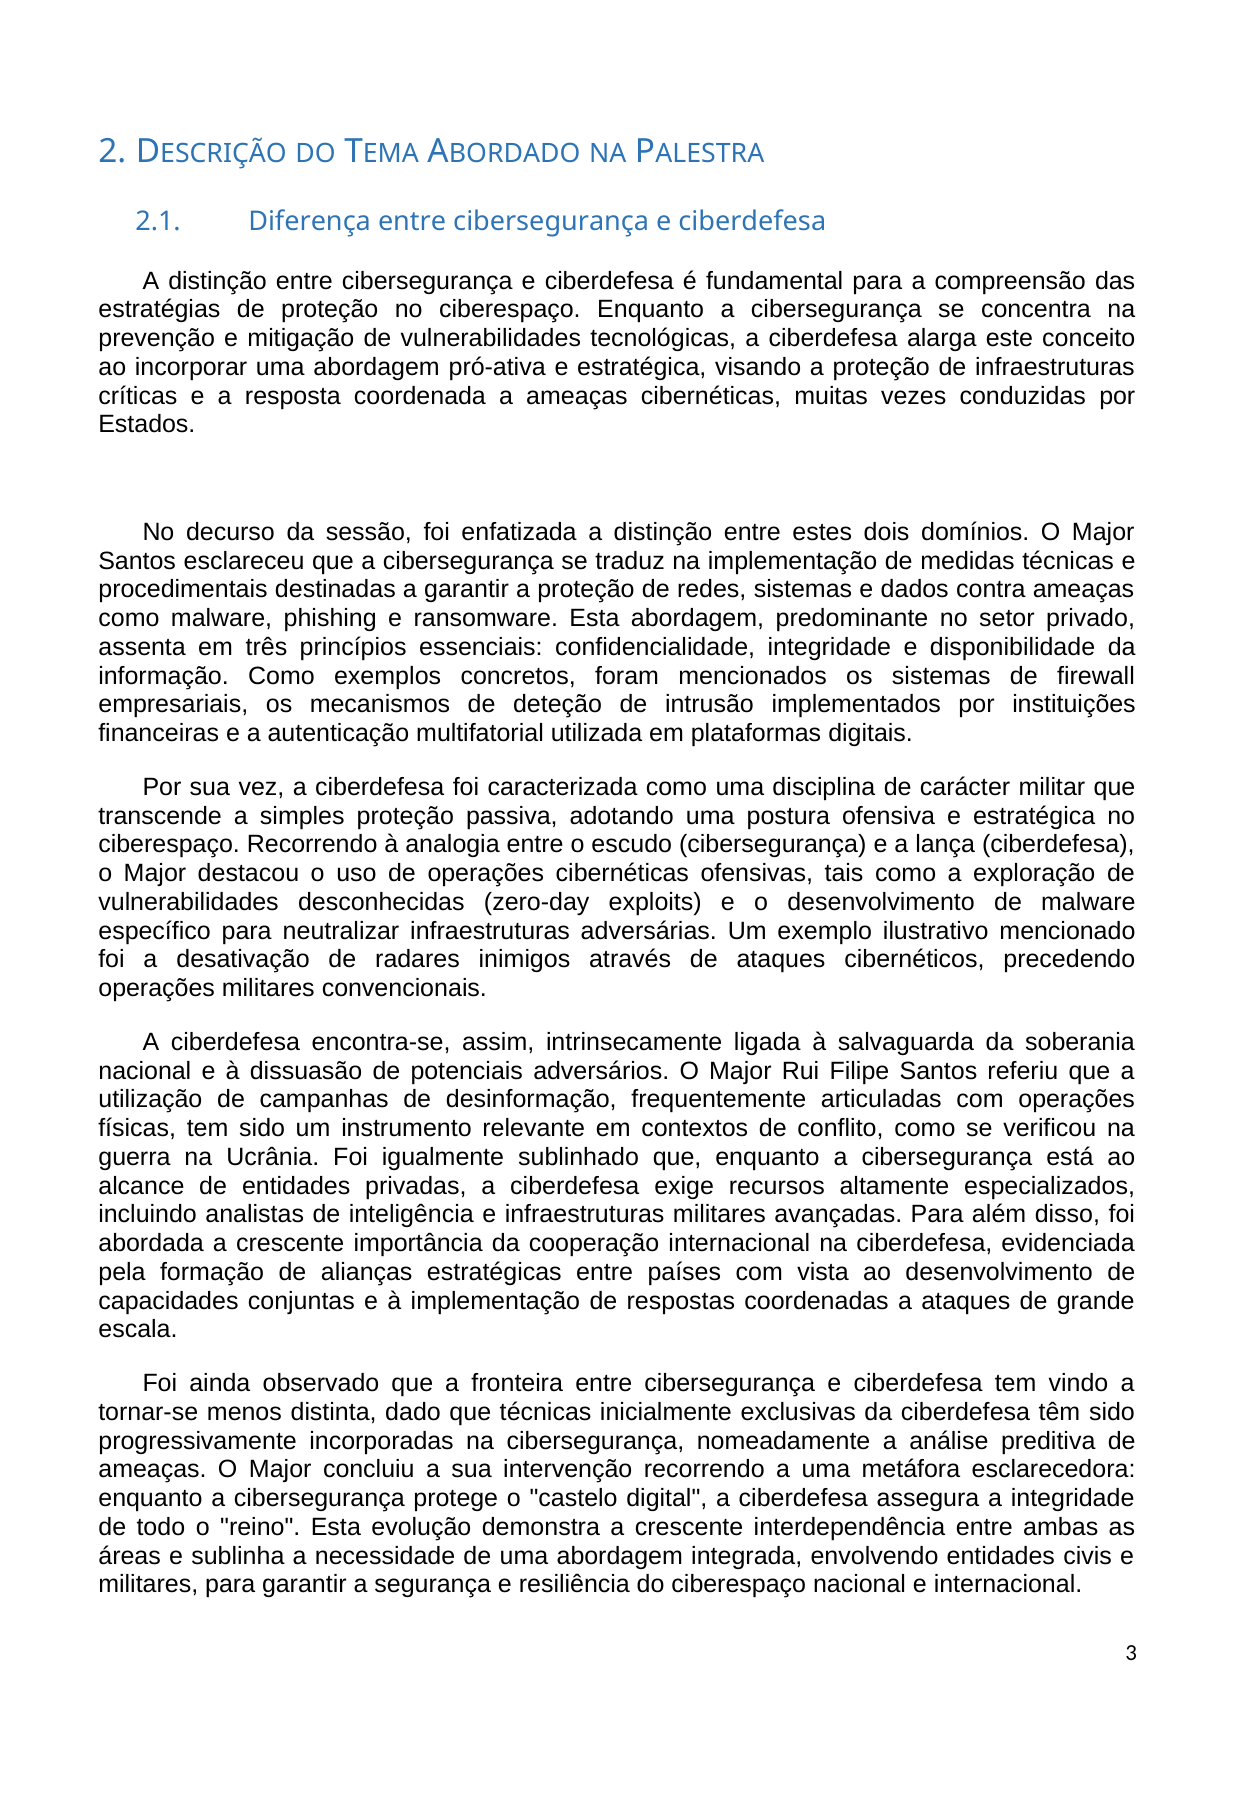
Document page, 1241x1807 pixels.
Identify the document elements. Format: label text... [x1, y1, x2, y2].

text Por sua vez, a ciberdefesa foi caracterizada como uma disciplina de carácter militar que transcende a simples proteção passiva, adotando uma postura ofensiva e estratégica no ciberespaço. Recorrendo à analogia entre o escudo (cibersegurança) e a lança (ciberdefesa), o Major destacou o uso de operações cibernéticas ofensivas, tais como a exploração de vulnerabilidades desconhecidas (zero-day exploits) e o desenvolvimento de malware específico para neutralizar infraestruturas adversárias. Um exemplo ilustrativo mencionado foi a desativação de radares inimigos através de ataques cibernéticos, precedendo operações militares convencionais. [98, 772, 1137, 1002]
text A distinção entre cibersegurança e ciberdefesa é fundamental para a compreensão das estratégias de proteção no ciberespaço. Enquanto a cibersegurança se concentra na prevenção e mitigação de vulnerabilidades tecnológicas, a ciberdefesa alarga este conceito ao incorporar uma abordagem pró-ativa e estratégica, visando a proteção de infraestruturas críticas e a resposta coordenada a ameaças cibernéticas, muitas vezes conduzidas por Estados. [98, 266, 1137, 438]
text Foi ainda observado que a fronteira entre cibersegurança e ciberdefesa tem vindo a tornar-se menos distinta, dado que técnicas inicialmente exclusivas da ciberdefesa têm sido progressivamente incorporadas na cibersegurança, nomeadamente a análise preditiva de ameaças. O Major concluiu a sua intervenção recorrendo a uma metáfora esclarecedora: enquanto a cibersegurança protege o "castelo digital", a ciberdefesa assegura a integridade de todo o "reino". Esta evolução demonstra a crescente interdependência entre ambas as áreas e sublinha a necessidade de uma abordagem integrada, envolvendo entidades civis e militares, para garantir a segurança e resiliência do ciberespaço nacional e internacional. [98, 1368, 1137, 1598]
text A ciberdefesa encontra-se, assim, intrinsecamente ligada à salvaguarda da soberania nacional e à dissuasão de potenciais adversários. O Major Rui Filipe Santos referiu que a utilização de campanhas de desinformação, frequentemente articuladas com operações físicas, tem sido um instrumento relevante em contextos de conflito, como se verificou na guerra na Ucrânia. Foi igualmente sublinhado que, enquanto a cibersegurança está ao alcance de entidades privadas, a ciberdefesa exige recursos altamente especializados, incluindo analistas de inteligência e infraestruturas militares avançadas. Para além disso, foi abordada a crescente importância da cooperação internacional na ciberdefesa, evidenciada pela formação de alianças estratégicas entre países com vista ao desenvolvimento de capacidades conjuntas e à implementação de respostas coordenadas a ataques de grande escala. [98, 1027, 1137, 1343]
text No decurso da sessão, foi enfatizada a distinção entre estes dois domínios. O Major Santos esclareceu que a cibersegurança se traduz na implementação de medidas técnicas e procedimentais destinadas a garantir a proteção de redes, sistemas e dados contra ameaças como malware, phishing e ransomware. Esta abordagem, predominante no setor privado, assenta em três princípios essenciais: confidencialidade, integridade e disponibilidade da informação. Como exemplos concretos, foram mencionados os sistemas de firewall empresariais, os mecanismos de deteção de intrusão implementados por instituições financeiras e a autenticação multifatorial utilizada em plataformas digitais. [98, 517, 1137, 747]
subtitle Diferença entre cibersegurança e ciberdefesa [135, 201, 1137, 238]
subtitle Descrição do Tema Abordado na Palestra [98, 127, 1137, 172]
